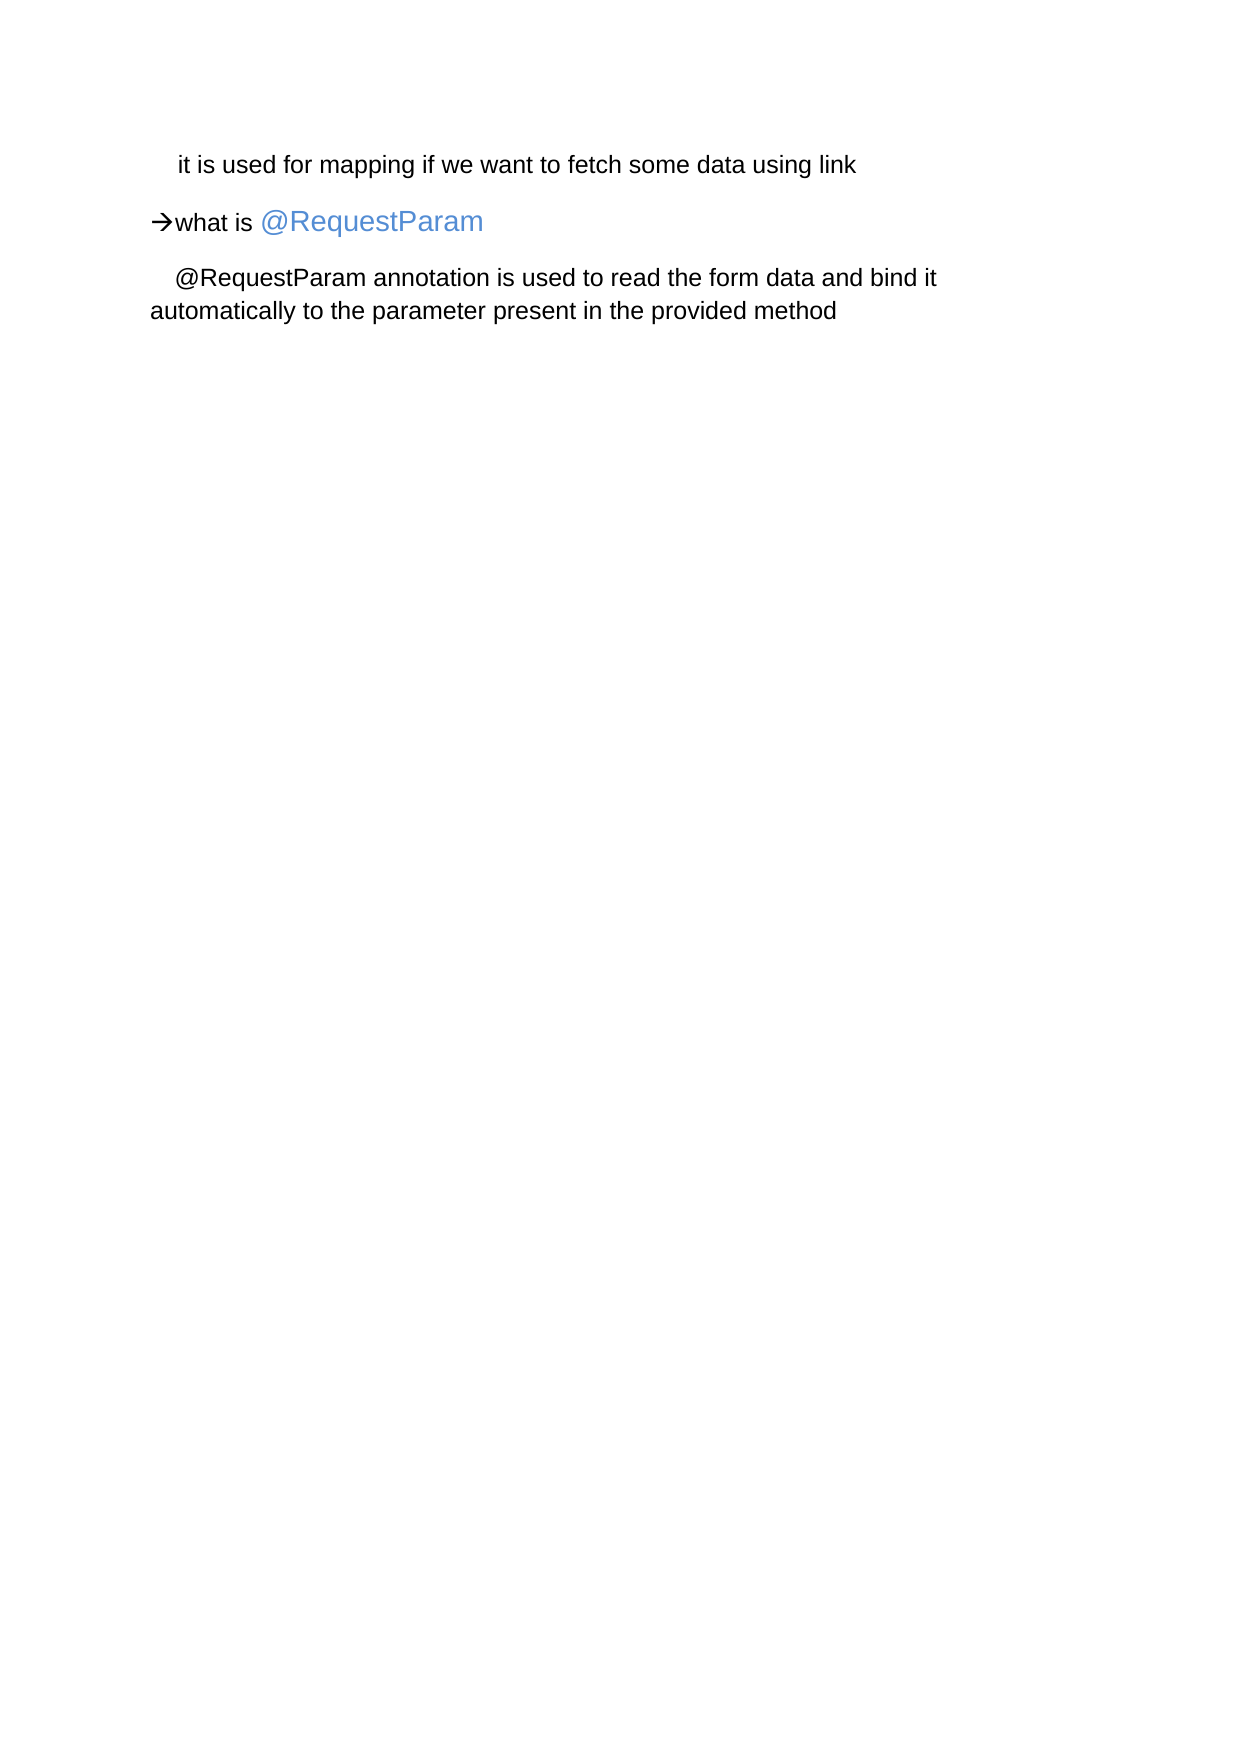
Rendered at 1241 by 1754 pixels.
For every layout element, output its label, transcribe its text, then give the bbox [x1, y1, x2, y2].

text what is @RequestParam [150, 204, 1090, 237]
text @RequestParam annotation is used to read the form data and bind it automatically to the parameter present in the provided method [150, 263, 1090, 325]
text it is used for mapping if we want to fetch some data using link [150, 150, 1090, 179]
